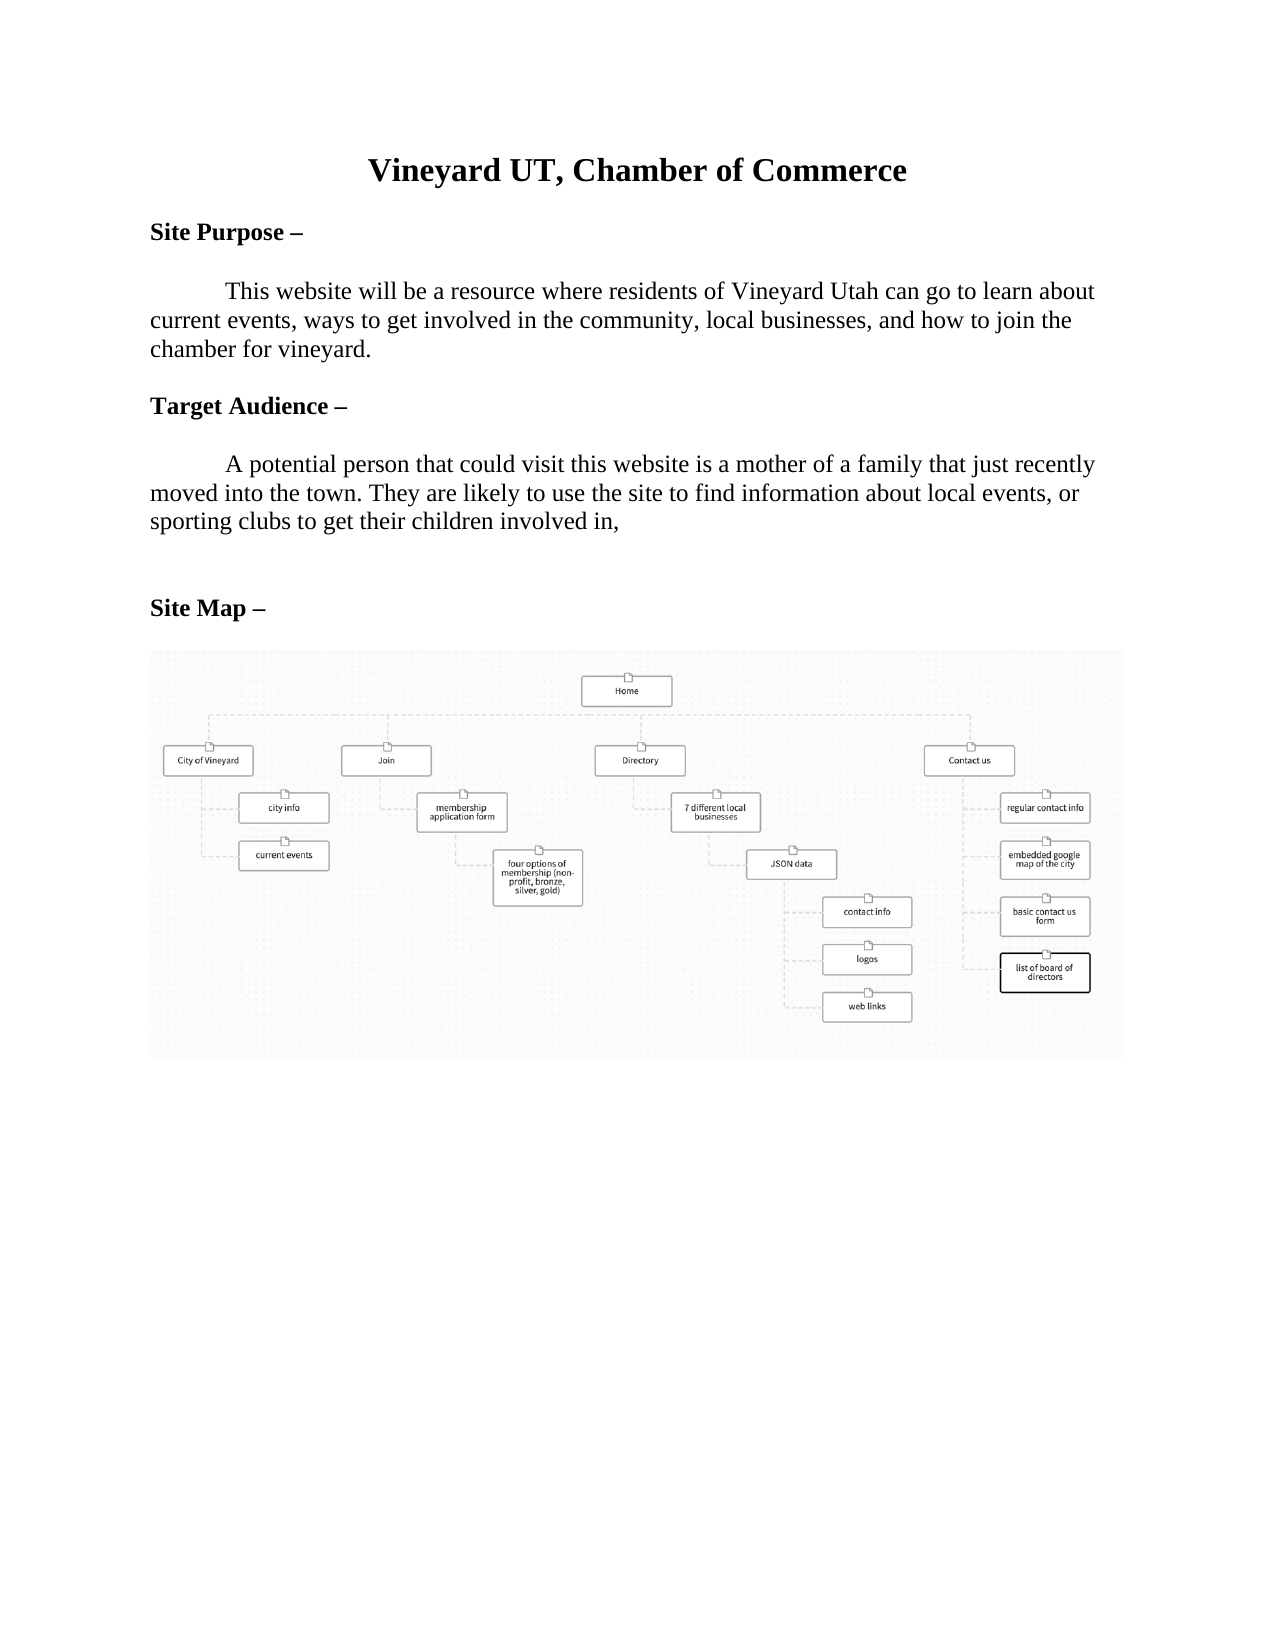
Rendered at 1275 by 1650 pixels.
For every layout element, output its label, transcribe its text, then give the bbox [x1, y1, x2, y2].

text Target Audience – [150, 391, 1125, 420]
text A potential person that could visit this website is a mother of a family that just recently moved into the town. They are likely to use the site to find information about local events, or sporting clubs to get their children involved in, [150, 449, 1125, 535]
text Vineyard UT, Chamber of Commerce [150, 150, 1125, 188]
text This website will be a resource where residents of Vineyard Utah can go to learn about current events, ways to get involved in the community, local businesses, and how to join the chamber for vineyard. [150, 276, 1125, 363]
picture [150, 650, 1125, 1058]
text Site Map – [150, 593, 1125, 621]
text Site Purpose – [150, 217, 1125, 246]
